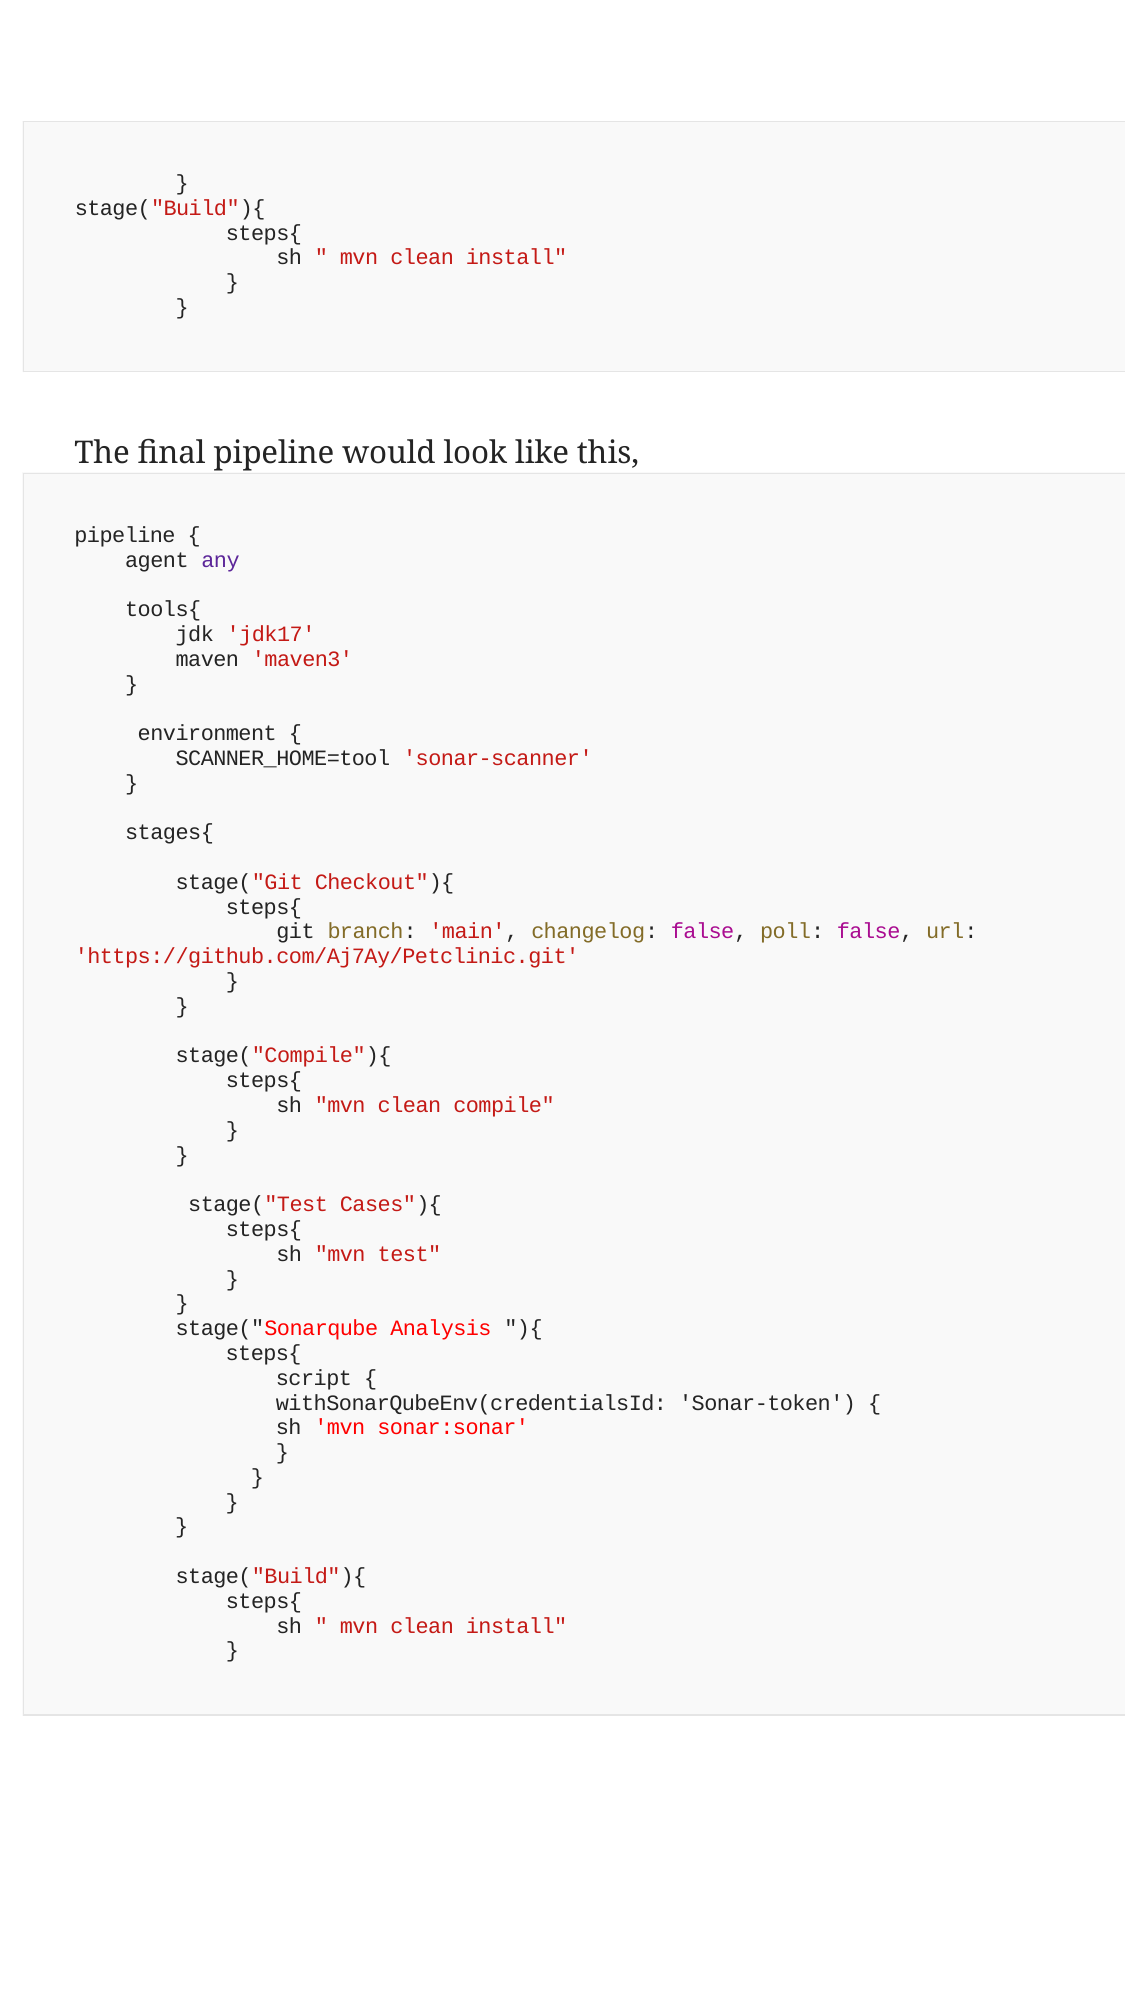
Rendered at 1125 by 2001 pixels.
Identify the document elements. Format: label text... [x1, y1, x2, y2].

text steps{ [24, 1291, 1125, 1315]
text pipeline { agent any tools{ jdk 'jdk17' maven 'maven3' } environment { SCANNER_HOME=tool 'sonar-scanner' } stages{ stage("Git Checkout"){ steps{ git branch: 'main', changelog: false, poll: false, url: 'https://github.com/Aj7Ay/Petclinic.git' } } stage("Compile"){ steps{ sh "mvn clean compile" } } stage("Test Cases"){ steps{ sh "mvn test" } } stage("Sonarqube Analysis "){ [24, 474, 1125, 1291]
text } [24, 1414, 1125, 1439]
text script { [24, 1315, 1125, 1340]
text } [24, 1390, 1125, 1414]
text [24, 1464, 1125, 1714]
text } [24, 1439, 1125, 1464]
text withSonarQubeEnv(credentialsId: 'Sonar-token') { [24, 1340, 1125, 1365]
text The final pipeline would look like this, [74, 422, 1090, 472]
text sh 'mvn sonar:sonar' [24, 1365, 1125, 1390]
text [24, 122, 1125, 371]
